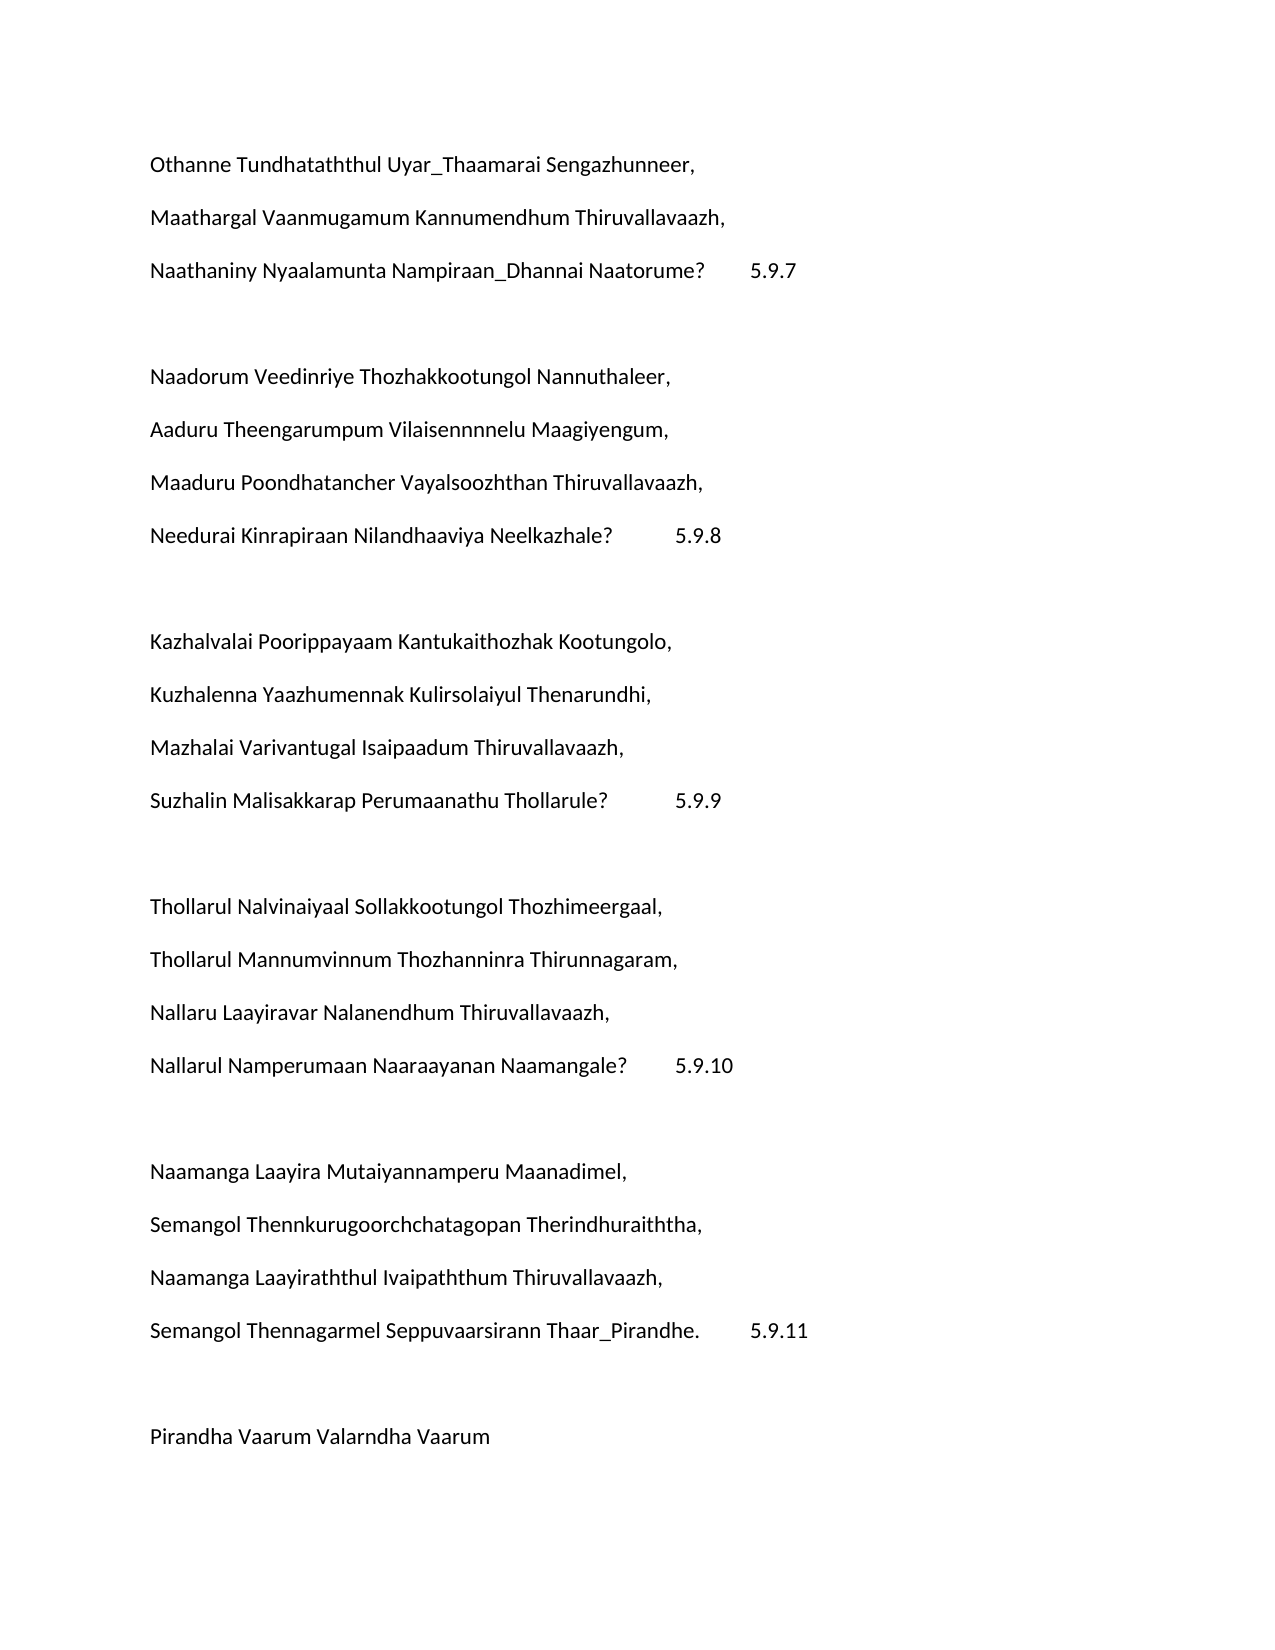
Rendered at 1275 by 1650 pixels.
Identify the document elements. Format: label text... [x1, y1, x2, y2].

text Naathaniny Nyaalamunta Nampiraan_Dhannai Naatorume? 5.9.7 [150, 256, 1125, 284]
text Maaduru Poondhatancher Vayalsoozhthan Thiruvallavaazh, [150, 468, 1125, 496]
text Naadorum Veedinriye Thozhakkootungol Nannuthaleer, [150, 362, 1125, 390]
text Nallarul Namperumaan Naaraayanan Naamangale? 5.9.10 [150, 1051, 1125, 1079]
text Naamanga Laayiraththul Ivaipaththum Thiruvallavaazh, [150, 1263, 1125, 1291]
text Needurai Kinrapiraan Nilandhaaviya Neelkazhale? 5.9.8 [150, 521, 1125, 549]
text Semangol Thennagarmel Seppuvaarsirann Thaar_Pirandhe. 5.9.11 [150, 1316, 1125, 1344]
text Semangol Thennkurugoorchchatagopan Therindhuraiththa, [150, 1210, 1125, 1238]
text Othanne Tundhataththul Uyar_Thaamarai Sengazhunneer, [150, 150, 1125, 178]
text Suzhalin Malisakkarap Perumaanathu Thollarule? 5.9.9 [150, 786, 1125, 814]
text Naamanga Laayira Mutaiyannamperu Maanadimel, [150, 1157, 1125, 1185]
text Thollarul Mannumvinnum Thozhanninra Thirunnagaram, [150, 945, 1125, 973]
text Maathargal Vaanmugamum Kannumendhum Thiruvallavaazh, [150, 203, 1125, 231]
text Kuzhalenna Yaazhumennak Kulirsolaiyul Thenarundhi, [150, 680, 1125, 708]
text Aaduru Theengarumpum Vilaisennnnelu Maagiyengum, [150, 415, 1125, 443]
text Nallaru Laayiravar Nalanendhum Thiruvallavaazh, [150, 998, 1125, 1026]
text Thollarul Nalvinaiyaal Sollakkootungol Thozhimeergaal, [150, 892, 1125, 920]
text Kazhalvalai Poorippayaam Kantukaithozhak Kootungolo, [150, 627, 1125, 655]
text Pirandha Vaarum Valarndha Vaarum [150, 1422, 1125, 1451]
text Mazhalai Varivantugal Isaipaadum Thiruvallavaazh, [150, 733, 1125, 761]
